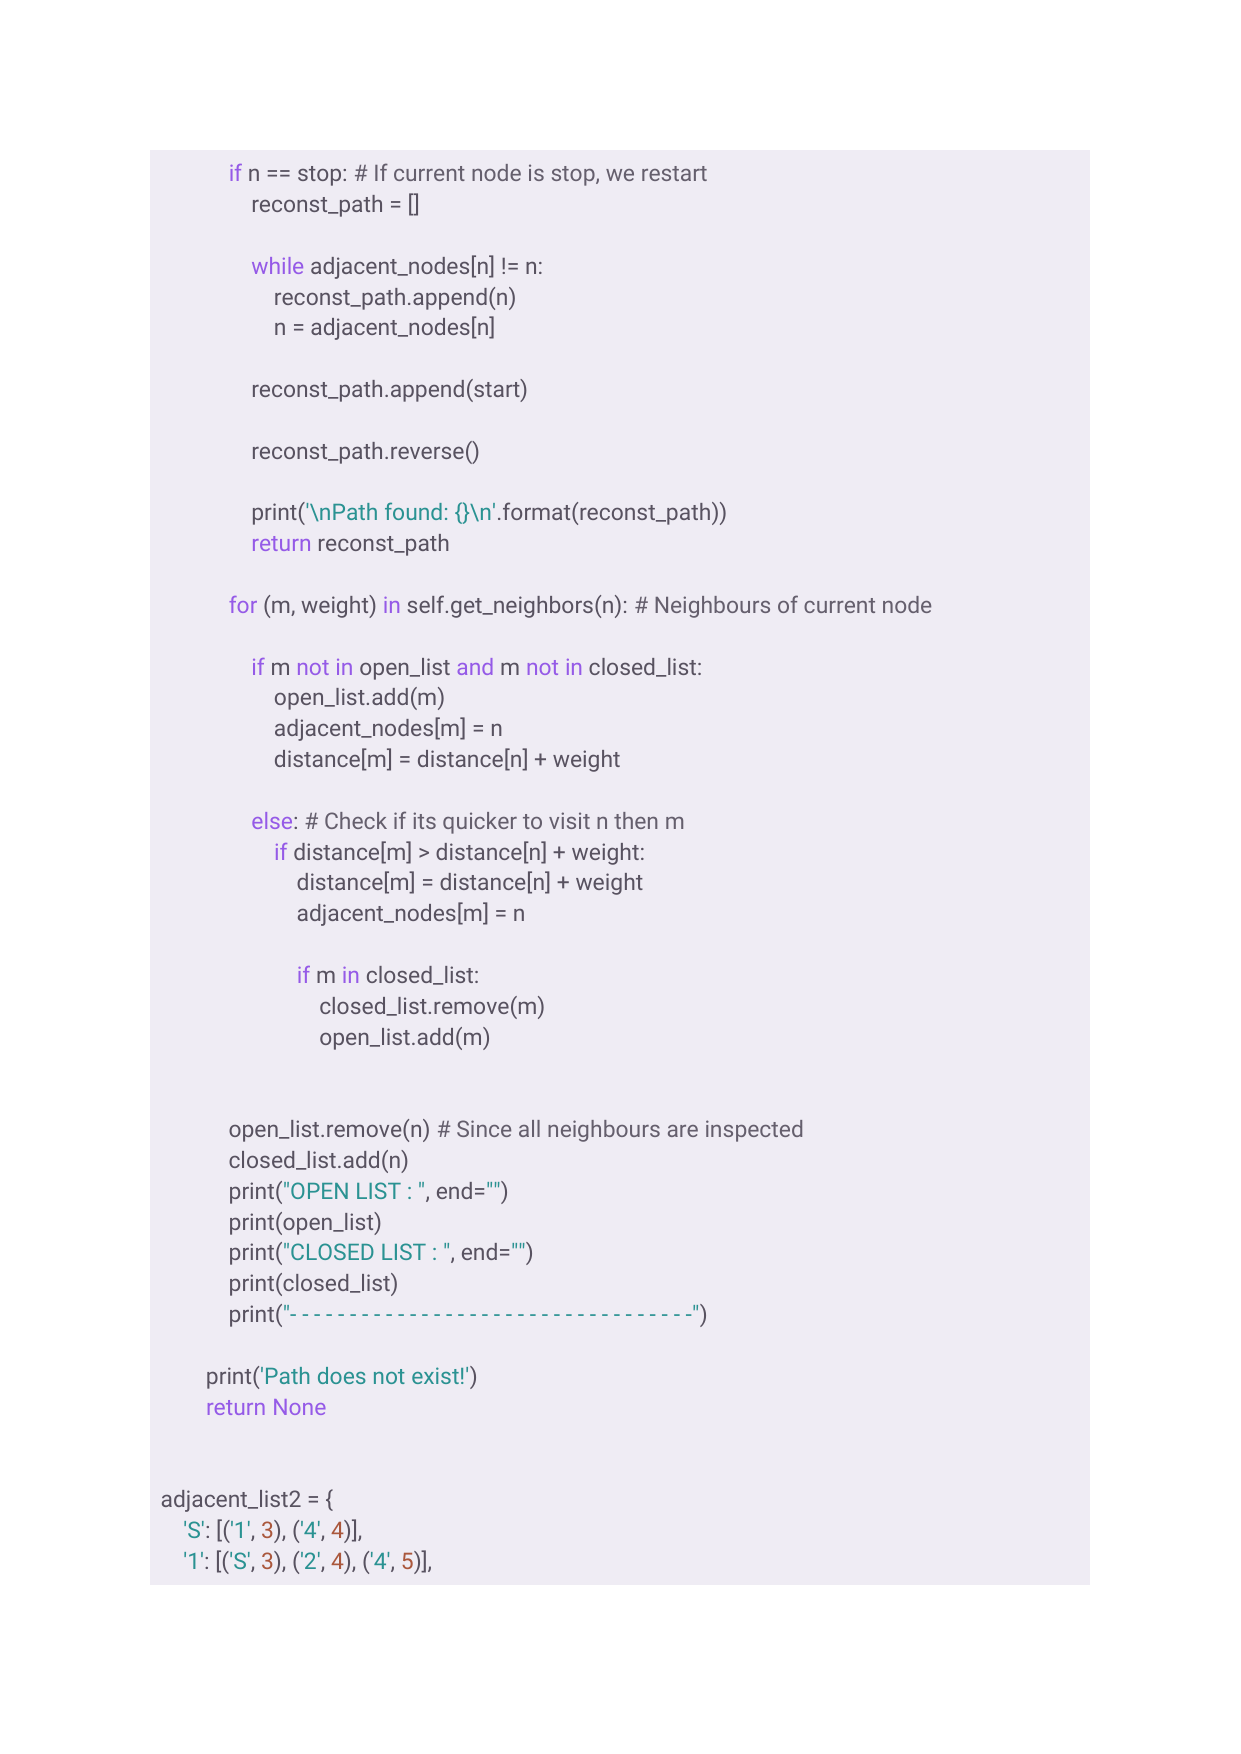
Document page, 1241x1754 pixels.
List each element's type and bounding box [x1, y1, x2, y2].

table_header [150, 150, 1090, 1585]
